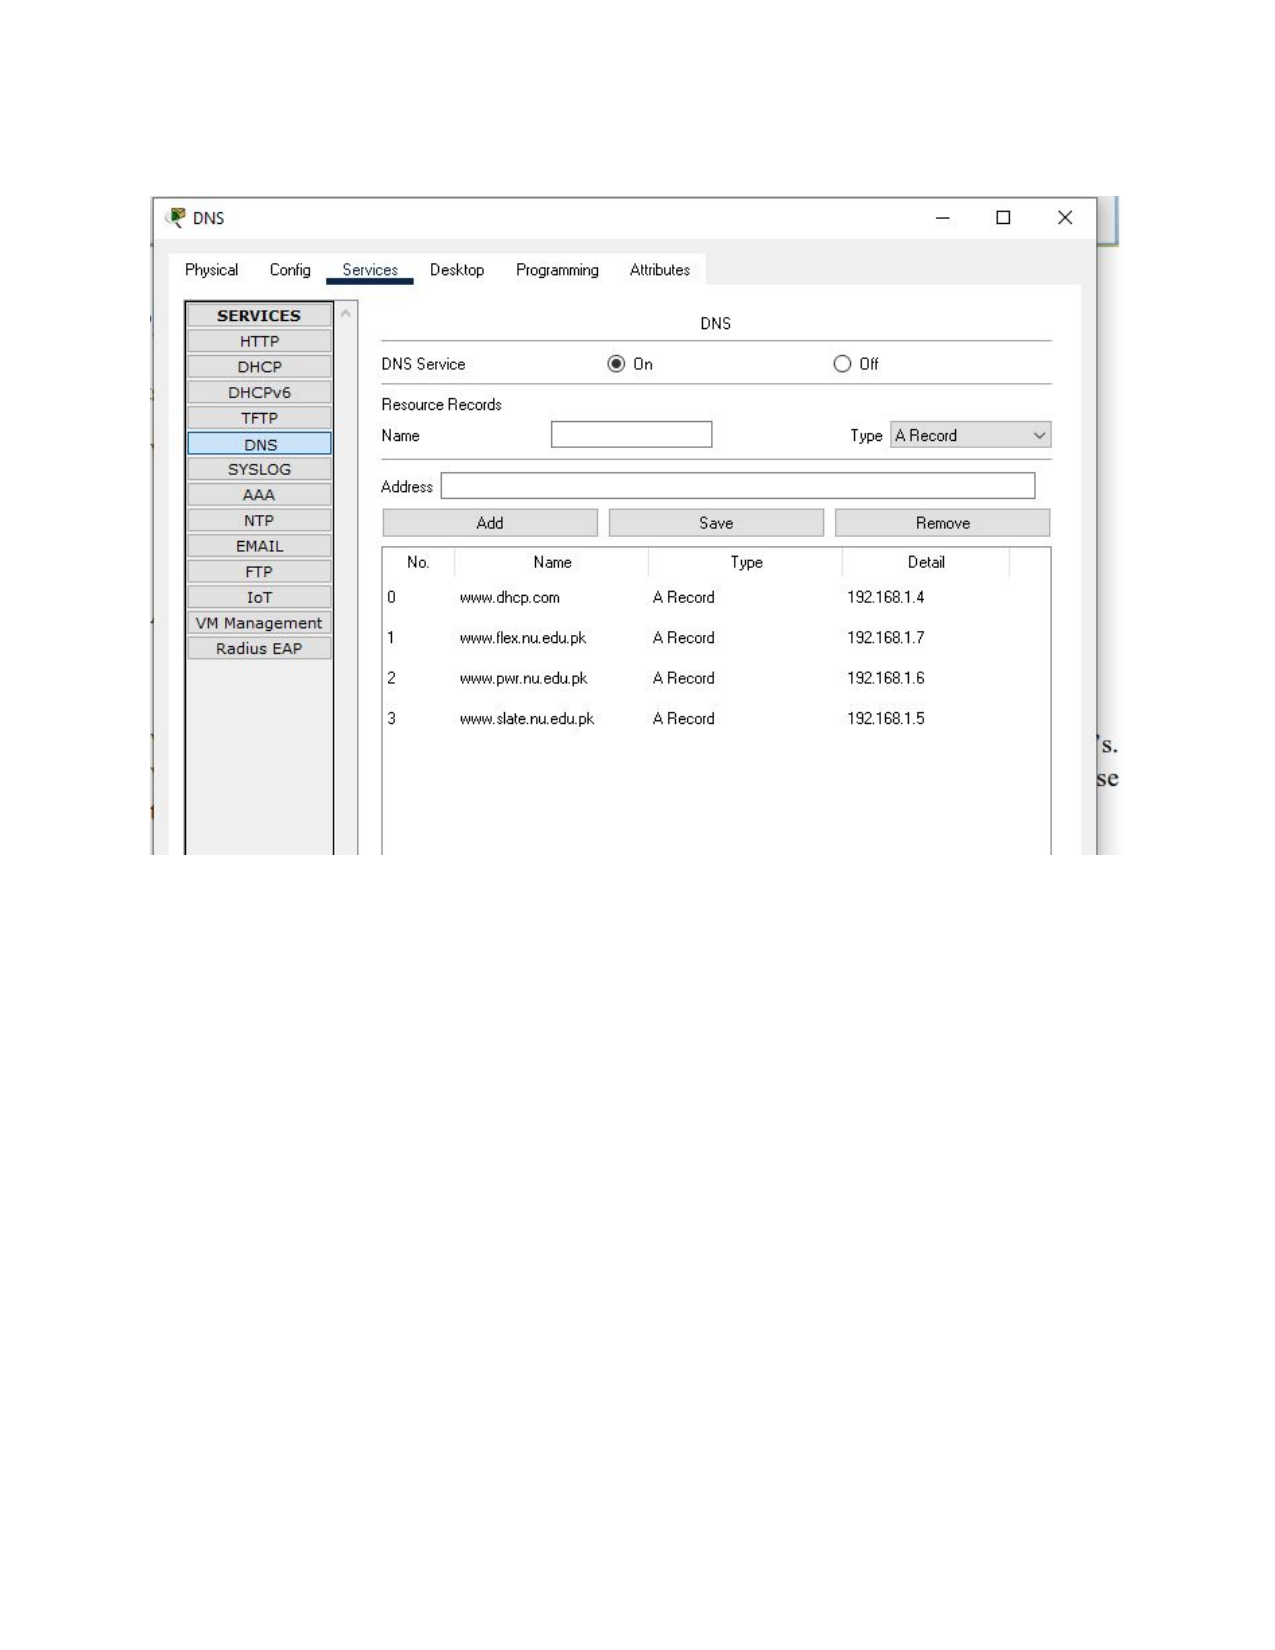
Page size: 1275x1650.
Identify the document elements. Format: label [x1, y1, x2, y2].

picture [150, 196, 1125, 855]
